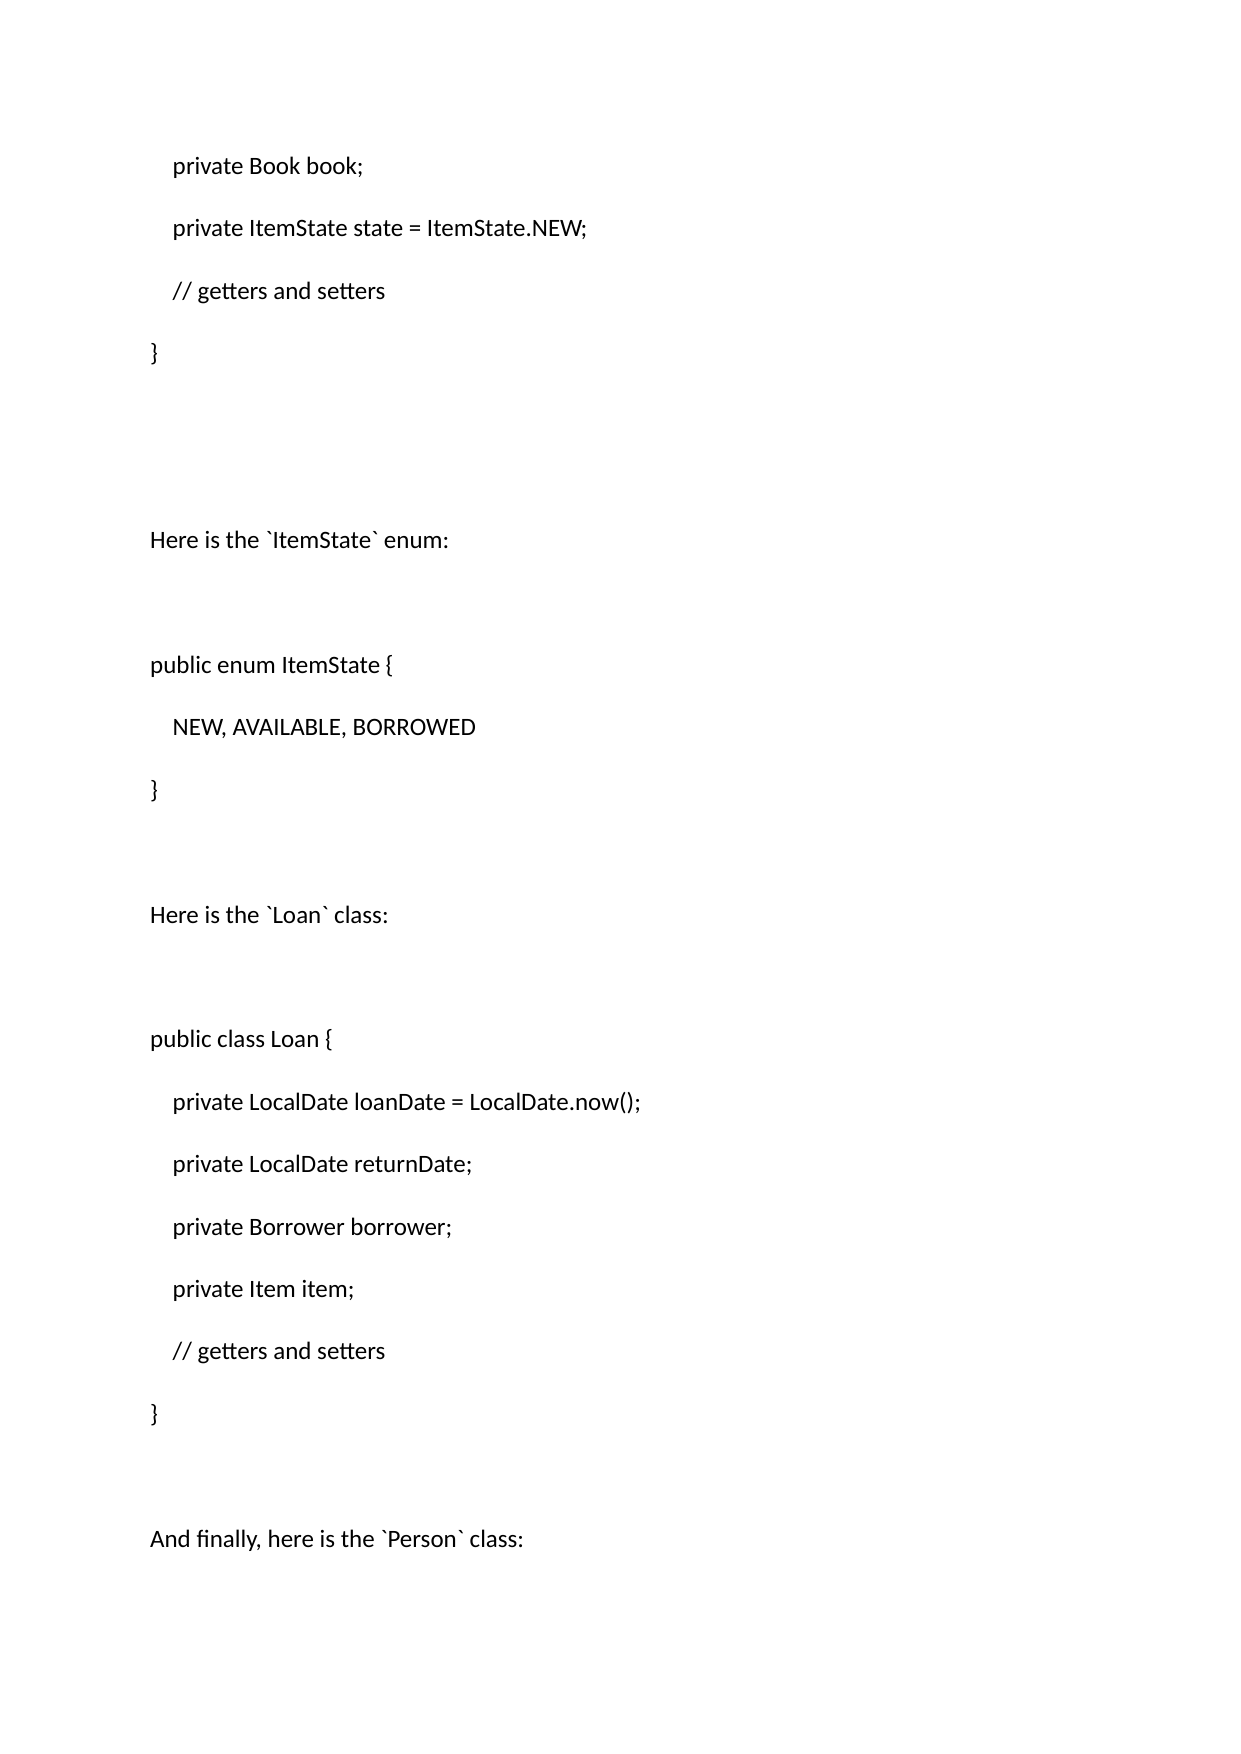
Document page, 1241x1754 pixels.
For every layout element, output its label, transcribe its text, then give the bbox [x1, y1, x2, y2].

text private LocalDate loanDate = LocalDate.now(); [150, 1086, 1090, 1116]
text // getters and setters [150, 275, 1090, 305]
text private LocalDate returnDate; [150, 1148, 1090, 1179]
text public class Loan { [150, 1023, 1090, 1054]
text public enum ItemState { [150, 649, 1090, 680]
text } [150, 337, 1090, 368]
text private Item item; [150, 1273, 1090, 1304]
text private Book book; [150, 150, 1090, 181]
text } [150, 1398, 1090, 1428]
text } [150, 774, 1090, 804]
text private Borrower borrower; [150, 1211, 1090, 1241]
text Here is the `Loan` class: [150, 899, 1090, 929]
text private ItemState state = ItemState.NEW; [150, 212, 1090, 243]
text NEW, AVAILABLE, BORROWED [150, 712, 1090, 742]
text And finally, here is the `Person` class: [150, 1523, 1090, 1553]
text // getters and setters [150, 1336, 1090, 1366]
text Here is the `ItemState` enum: [150, 524, 1090, 555]
